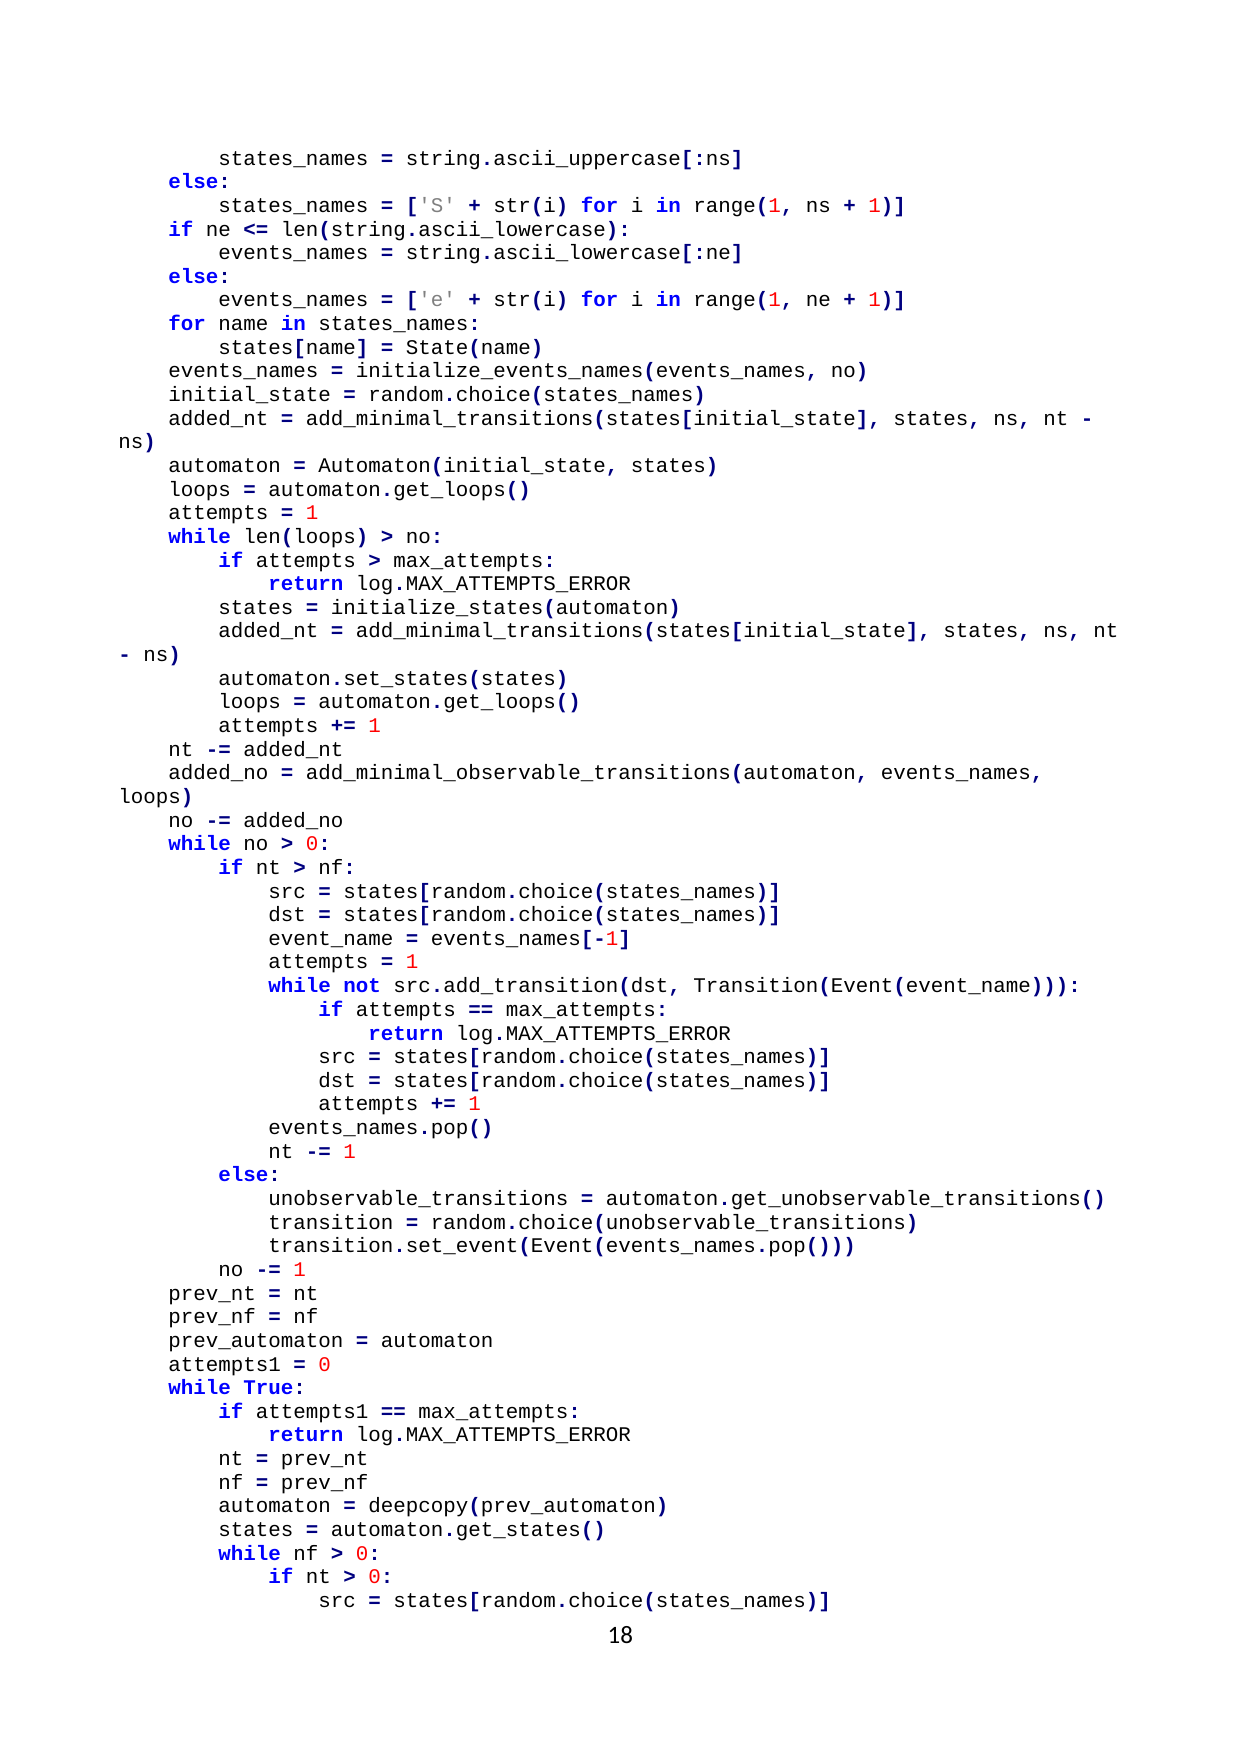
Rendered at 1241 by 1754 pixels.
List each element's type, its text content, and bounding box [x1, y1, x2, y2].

text while True: [118, 1377, 1122, 1401]
text dst = states[random.choice(states_names)] [118, 1070, 1122, 1093]
text states = initialize_states(automaton) [118, 597, 1122, 621]
text no -= added_no [118, 810, 1122, 833]
text automaton = Automaton(initial_state, states) [118, 455, 1122, 479]
text added_nt = add_minimal_transitions(states[initial_state], states, ns, nt - ns) [118, 408, 1122, 455]
text loops = automaton.get_loops() [118, 479, 1122, 502]
text if attempts > max_attempts: [118, 549, 1122, 573]
text initial_state = random.choice(states_names) [118, 384, 1122, 408]
text attempts1 = 0 [118, 1353, 1122, 1377]
text events_names.pop() [118, 1117, 1122, 1141]
text states = automaton.get_states() [118, 1519, 1122, 1543]
text for name in states_names: [118, 313, 1122, 337]
text if nt > 0: [118, 1566, 1122, 1590]
text states_names = string.ascii_uppercase[:ns] [118, 148, 1122, 171]
text automaton = deepcopy(prev_automaton) [118, 1495, 1122, 1519]
text added_nt = add_minimal_transitions(states[initial_state], states, ns, nt - ns) [118, 621, 1122, 668]
text prev_nt = nt [118, 1283, 1122, 1306]
text added_no = add_minimal_observable_transitions(automaton, events_names, loops) [118, 762, 1122, 810]
text event_name = events_names[-1] [118, 928, 1122, 952]
text attempts = 1 [118, 502, 1122, 526]
text nf = prev_nf [118, 1472, 1122, 1495]
text nt = prev_nt [118, 1448, 1122, 1472]
text transition = random.choice(unobservable_transitions) [118, 1212, 1122, 1235]
text while len(loops) > no: [118, 526, 1122, 549]
text if attempts1 == max_attempts: [118, 1401, 1122, 1424]
text no -= 1 [118, 1259, 1122, 1283]
text while not src.add_transition(dst, Transition(Event(event_name))): [118, 975, 1122, 999]
text return log.MAX_ATTEMPTS_ERROR [118, 1424, 1122, 1448]
text unobservable_transitions = automaton.get_unobservable_transitions() [118, 1188, 1122, 1212]
text states[name] = State(name) [118, 337, 1122, 360]
text src = states[random.choice(states_names)] [118, 1590, 1122, 1614]
text dst = states[random.choice(states_names)] [118, 904, 1122, 928]
text prev_automaton = automaton [118, 1330, 1122, 1353]
text attempts = 1 [118, 952, 1122, 975]
text while no > 0: [118, 833, 1122, 857]
text events_names = initialize_events_names(events_names, no) [118, 360, 1122, 384]
text events_names = ['e' + str(i) for i in range(1, ne + 1)] [118, 289, 1122, 313]
text else: [118, 1164, 1122, 1188]
text attempts += 1 [118, 715, 1122, 739]
text if attempts == max_attempts: [118, 999, 1122, 1022]
text if nt > nf: [118, 857, 1122, 881]
text return log.MAX_ATTEMPTS_ERROR [118, 573, 1122, 597]
text src = states[random.choice(states_names)] [118, 1046, 1122, 1070]
text automaton.set_states(states) [118, 668, 1122, 691]
text states_names = ['S' + str(i) for i in range(1, ns + 1)] [118, 195, 1122, 218]
text prev_nf = nf [118, 1306, 1122, 1330]
text if ne <= len(string.ascii_lowercase): [118, 218, 1122, 242]
text attempts += 1 [118, 1093, 1122, 1117]
text return log.MAX_ATTEMPTS_ERROR [118, 1022, 1122, 1046]
text loops = automaton.get_loops() [118, 691, 1122, 715]
text events_names = string.ascii_lowercase[:ne] [118, 242, 1122, 266]
text src = states[random.choice(states_names)] [118, 881, 1122, 904]
text while nf > 0: [118, 1543, 1122, 1566]
text transition.set_event(Event(events_names.pop())) [118, 1235, 1122, 1259]
text nt -= 1 [118, 1141, 1122, 1164]
text nt -= added_nt [118, 739, 1122, 762]
text else: [118, 171, 1122, 195]
text else: [118, 266, 1122, 289]
